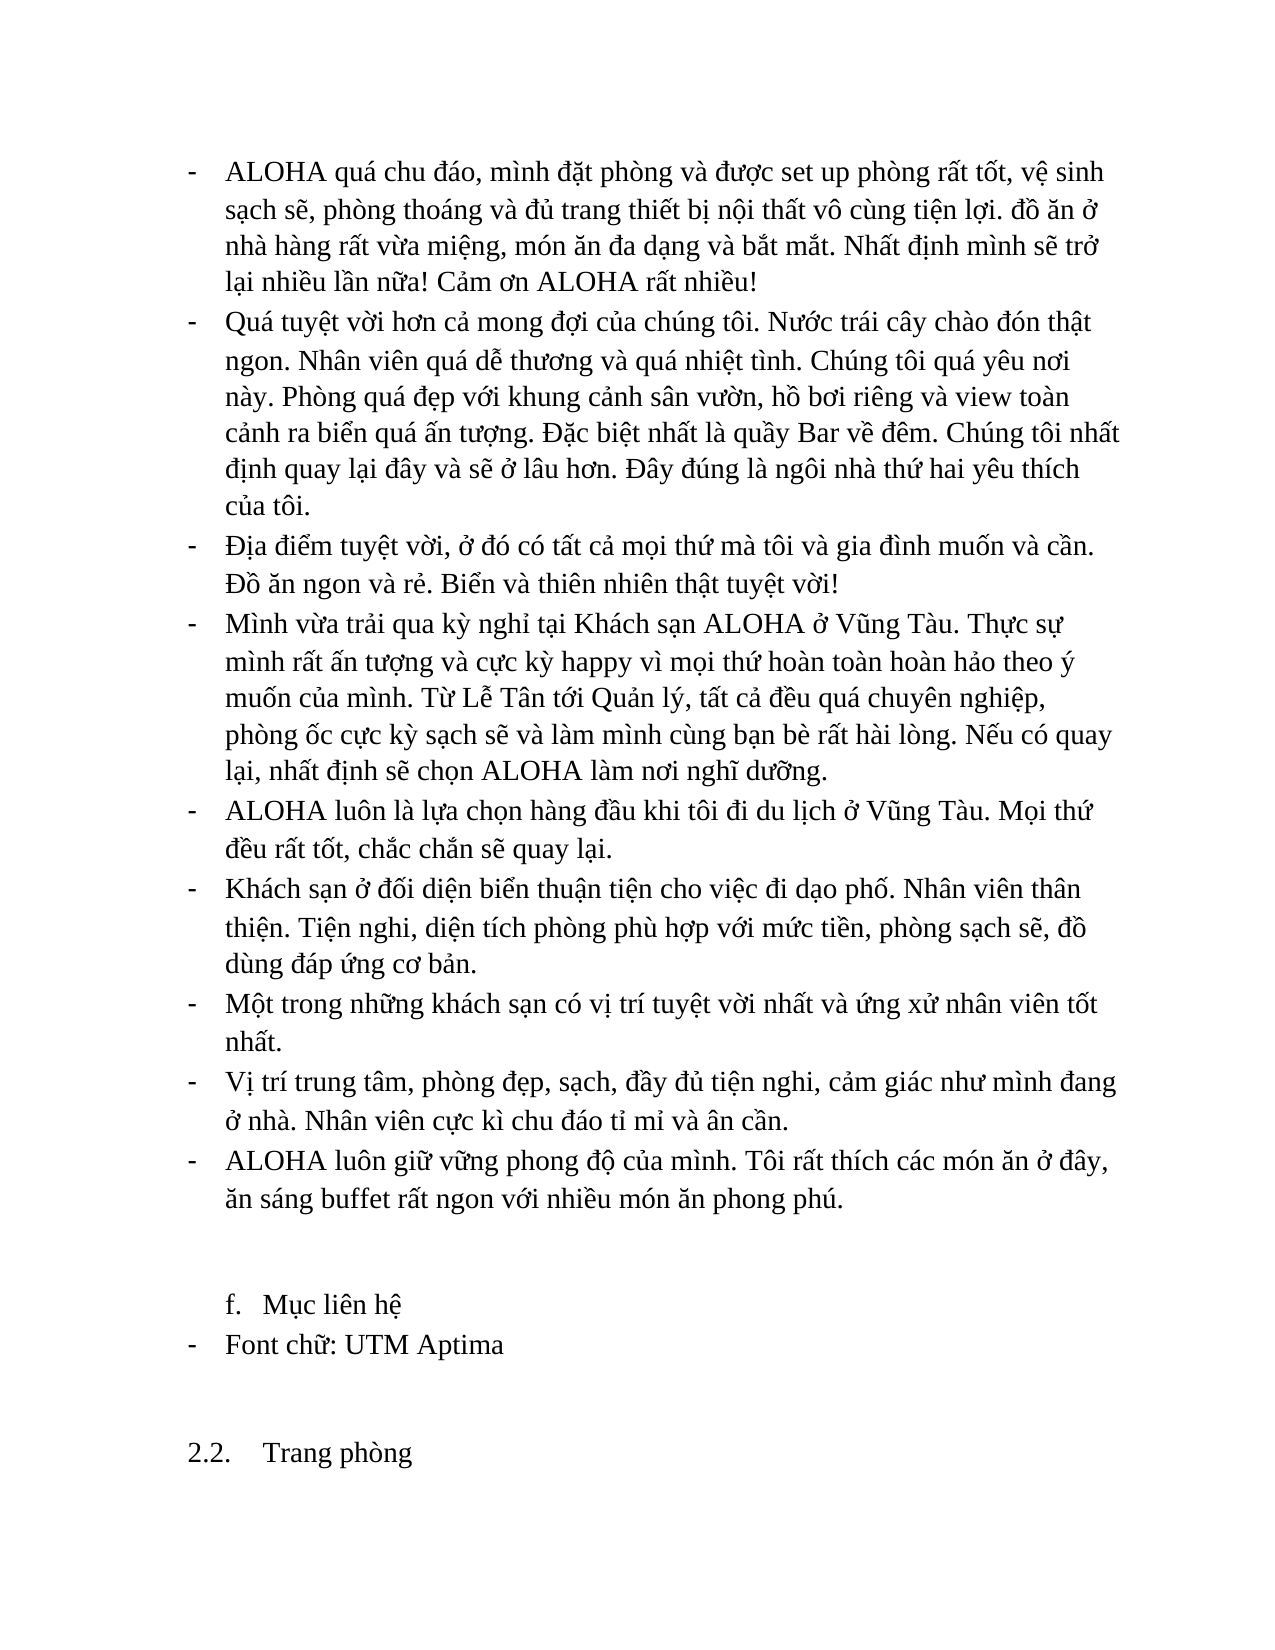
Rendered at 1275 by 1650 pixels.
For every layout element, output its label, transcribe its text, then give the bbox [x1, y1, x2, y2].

list Mình vừa trải qua kỳ nghỉ tại Khách sạn ALOHA ở Vũng Tàu. Thực sự mình rất ấn tượng và cực kỳ happy vì mọi thứ hoàn toàn hoàn hảo theo ý muốn của mình. Từ Lễ Tân tới Quản lý, tất cả đều quá chuyên nghiệp, phòng ốc cực kỳ sạch sẽ và làm mình cùng bạn bè rất hài lòng. Nếu có quay lại, nhất định sẽ chọn ALOHA làm nơi nghĩ dưỡng. [187, 602, 1125, 786]
list Mục liên hệ [225, 1287, 1125, 1320]
list Địa điểm tuyệt vời, ở đó có tất cả mọi thứ mà tôi và gia đình muốn và cần. Đồ ăn ngon và rẻ. Biển và thiên nhiên thật tuyệt vời! [187, 524, 1125, 599]
list Vị trí trung tâm, phòng đẹp, sạch, đầy đủ tiện nghi, cảm giác như mình đang ở nhà. Nhân viên cực kì chu đáo tỉ mỉ và ân cần. [187, 1061, 1125, 1136]
list Font chữ: UTM Aptima [187, 1323, 1125, 1363]
list Một trong những khách sạn có vị trí tuyệt vời nhất và ứng xử nhân viên tốt nhất. [187, 982, 1125, 1058]
list ALOHA luôn là lựa chọn hàng đầu khi tôi đi du lịch ở Vũng Tàu. Mọi thứ đều rất tốt, chắc chắn sẽ quay lại. [187, 789, 1125, 865]
list Khách sạn ở đối diện biển thuận tiện cho việc đi dạo phố. Nhân viên thân thiện. Tiện nghi, diện tích phòng phù hợp với mức tiền, phòng sạch sẽ, đồ dùng đáp ứng cơ bản. [187, 867, 1125, 979]
list Trang phòng [187, 1435, 1125, 1469]
list ALOHA luôn giữ vững phong độ của mình. Tôi rất thích các món ăn ở đây, ăn sáng buffet rất ngon với nhiều món ăn phong phú. [187, 1139, 1125, 1215]
list Quá tuyệt vời hơn cả mong đợi của chúng tôi. Nước trái cây chào đón thật ngon. Nhân viên quá dễ thương và quá nhiệt tình. Chúng tôi quá yêu nơi này. Phòng quá đẹp với khung cảnh sân vườn, hồ bơi riêng và view toàn cảnh ra biển quá ấn tượng. Đặc biệt nhất là quầy Bar về đêm. Chúng tôi nhất định quay lại đây và sẽ ở lâu hơn. Đây đúng là ngôi nhà thứ hai yêu thích của tôi. [187, 301, 1125, 521]
list ALOHA quá chu đáo, mình đặt phòng và được set up phòng rất tốt, vệ sinh sạch sẽ, phòng thoáng và đủ trang thiết bị nội thất vô cùng tiện lợi. đồ ăn ở nhà hàng rất vừa miệng, món ăn đa dạng và bắt mắt. Nhất định mình sẽ trở lại nhiều lần nữa! Cảm ơn ALOHA rất nhiều! [187, 150, 1125, 298]
